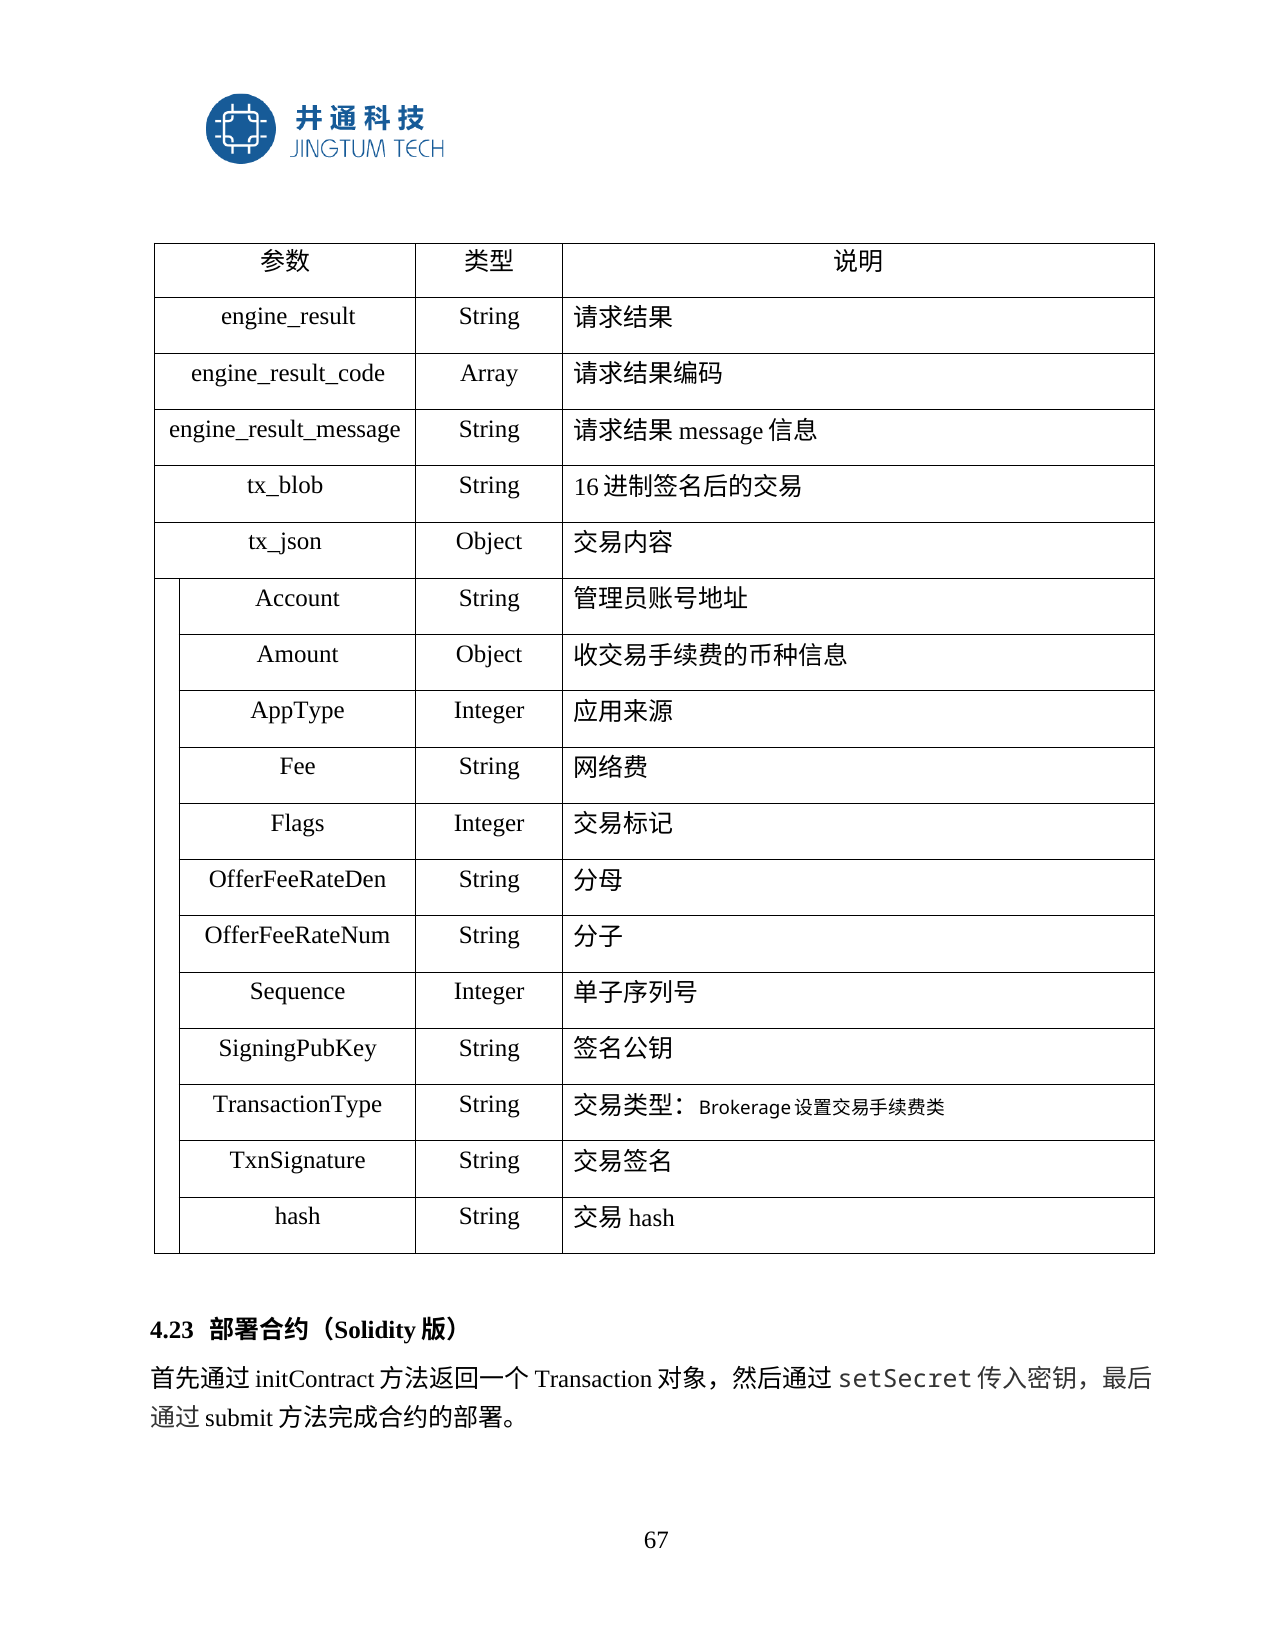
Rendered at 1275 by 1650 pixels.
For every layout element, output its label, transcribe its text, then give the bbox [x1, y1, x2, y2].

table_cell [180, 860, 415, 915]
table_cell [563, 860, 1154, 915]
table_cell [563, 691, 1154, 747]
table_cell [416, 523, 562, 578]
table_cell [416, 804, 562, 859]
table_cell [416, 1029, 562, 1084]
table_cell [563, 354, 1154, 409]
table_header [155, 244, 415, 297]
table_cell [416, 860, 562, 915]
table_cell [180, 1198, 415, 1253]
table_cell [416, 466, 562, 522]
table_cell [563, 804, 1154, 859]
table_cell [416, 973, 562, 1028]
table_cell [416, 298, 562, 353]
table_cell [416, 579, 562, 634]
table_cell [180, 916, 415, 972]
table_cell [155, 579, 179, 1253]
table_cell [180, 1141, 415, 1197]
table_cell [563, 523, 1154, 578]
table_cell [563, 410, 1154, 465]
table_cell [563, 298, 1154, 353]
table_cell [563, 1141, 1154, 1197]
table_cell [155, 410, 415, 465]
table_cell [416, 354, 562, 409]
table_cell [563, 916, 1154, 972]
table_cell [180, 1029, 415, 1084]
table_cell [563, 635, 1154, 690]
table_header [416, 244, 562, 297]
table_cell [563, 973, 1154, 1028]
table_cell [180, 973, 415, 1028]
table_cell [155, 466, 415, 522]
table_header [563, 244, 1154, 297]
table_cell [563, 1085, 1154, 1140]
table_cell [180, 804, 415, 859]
text 首先通过initContract方法返回一个Transaction对象，然后通过setSecret传入密钥，最后通过submit方法完成合约的部署。 [150, 1359, 1162, 1434]
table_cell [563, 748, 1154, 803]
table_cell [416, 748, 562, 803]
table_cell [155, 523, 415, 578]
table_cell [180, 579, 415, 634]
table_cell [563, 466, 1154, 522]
subtitle 部署合约（Solidity版） [150, 1310, 1162, 1346]
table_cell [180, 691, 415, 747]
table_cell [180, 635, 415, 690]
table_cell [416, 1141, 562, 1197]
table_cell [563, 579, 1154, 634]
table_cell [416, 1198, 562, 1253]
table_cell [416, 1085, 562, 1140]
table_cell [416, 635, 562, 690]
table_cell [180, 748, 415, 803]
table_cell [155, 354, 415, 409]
picture [180, 71, 463, 186]
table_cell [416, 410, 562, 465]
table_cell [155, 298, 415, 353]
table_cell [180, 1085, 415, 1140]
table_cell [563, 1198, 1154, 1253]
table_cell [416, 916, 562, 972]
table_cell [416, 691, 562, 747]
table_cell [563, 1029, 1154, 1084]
